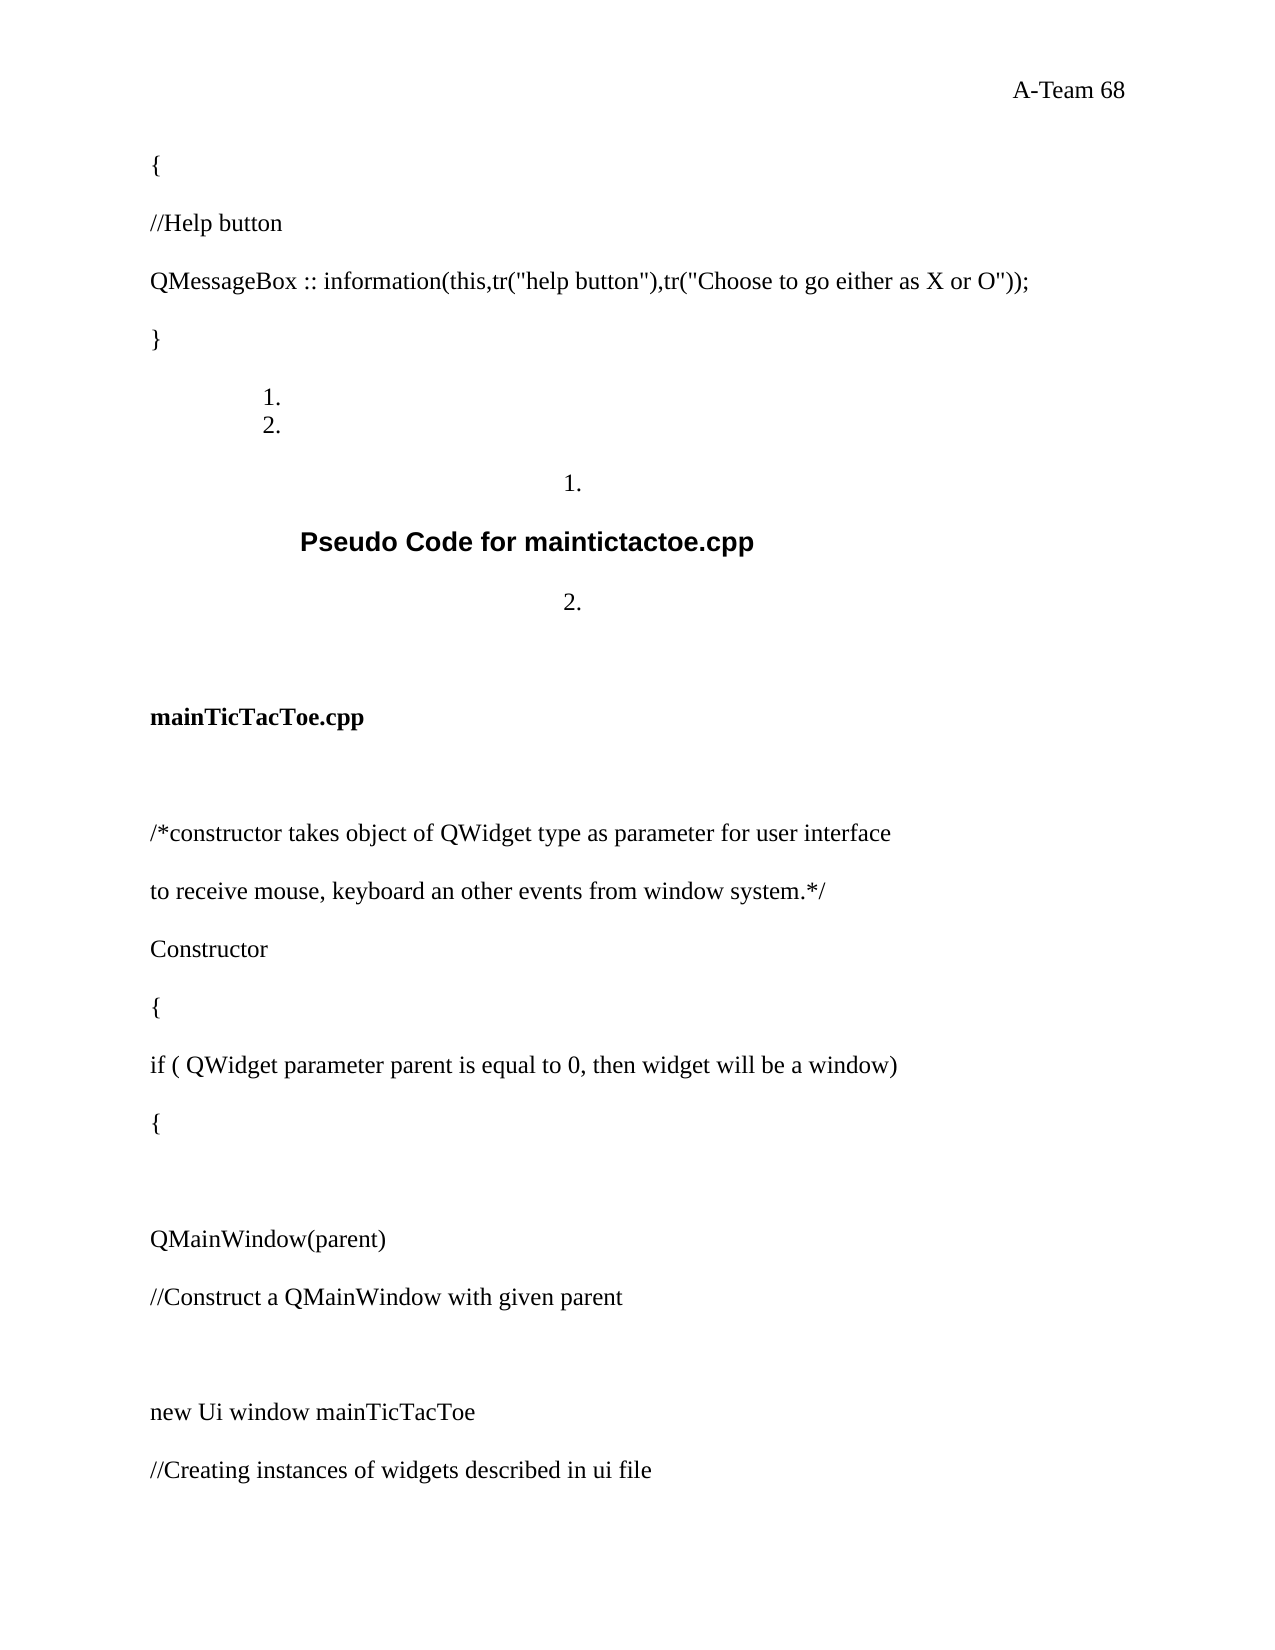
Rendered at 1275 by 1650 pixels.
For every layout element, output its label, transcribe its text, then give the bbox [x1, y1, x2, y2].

text QMessageBox :: information(this,tr("help button"),tr("Choose to go either as X or O")); [150, 266, 1125, 294]
text Constructor [150, 934, 1125, 963]
text if ( QWidget parameter parent is equal to 0, then widget will be a window) [150, 1050, 1125, 1079]
text new Ui window mainTicTacToe [150, 1397, 1125, 1426]
text QMainWindow(parent) [150, 1224, 1125, 1252]
text mainTicTacToe.cpp [150, 702, 1125, 731]
text { [150, 992, 1125, 1021]
text //Help button [150, 208, 1125, 237]
text /*constructor takes object of QWidget type as parameter for user interface [150, 818, 1125, 847]
text } [150, 324, 1125, 352]
text { [150, 150, 1125, 179]
text //Construct a QMainWindow with given parent [150, 1282, 1125, 1310]
text { [150, 1108, 1125, 1137]
text //Creating instances of widgets described in ui file [150, 1455, 1125, 1484]
subtitle Pseudo Code for maintictactoe.cpp [300, 526, 1125, 557]
text to receive mouse, keyboard an other events from window system.*/ [150, 876, 1125, 905]
